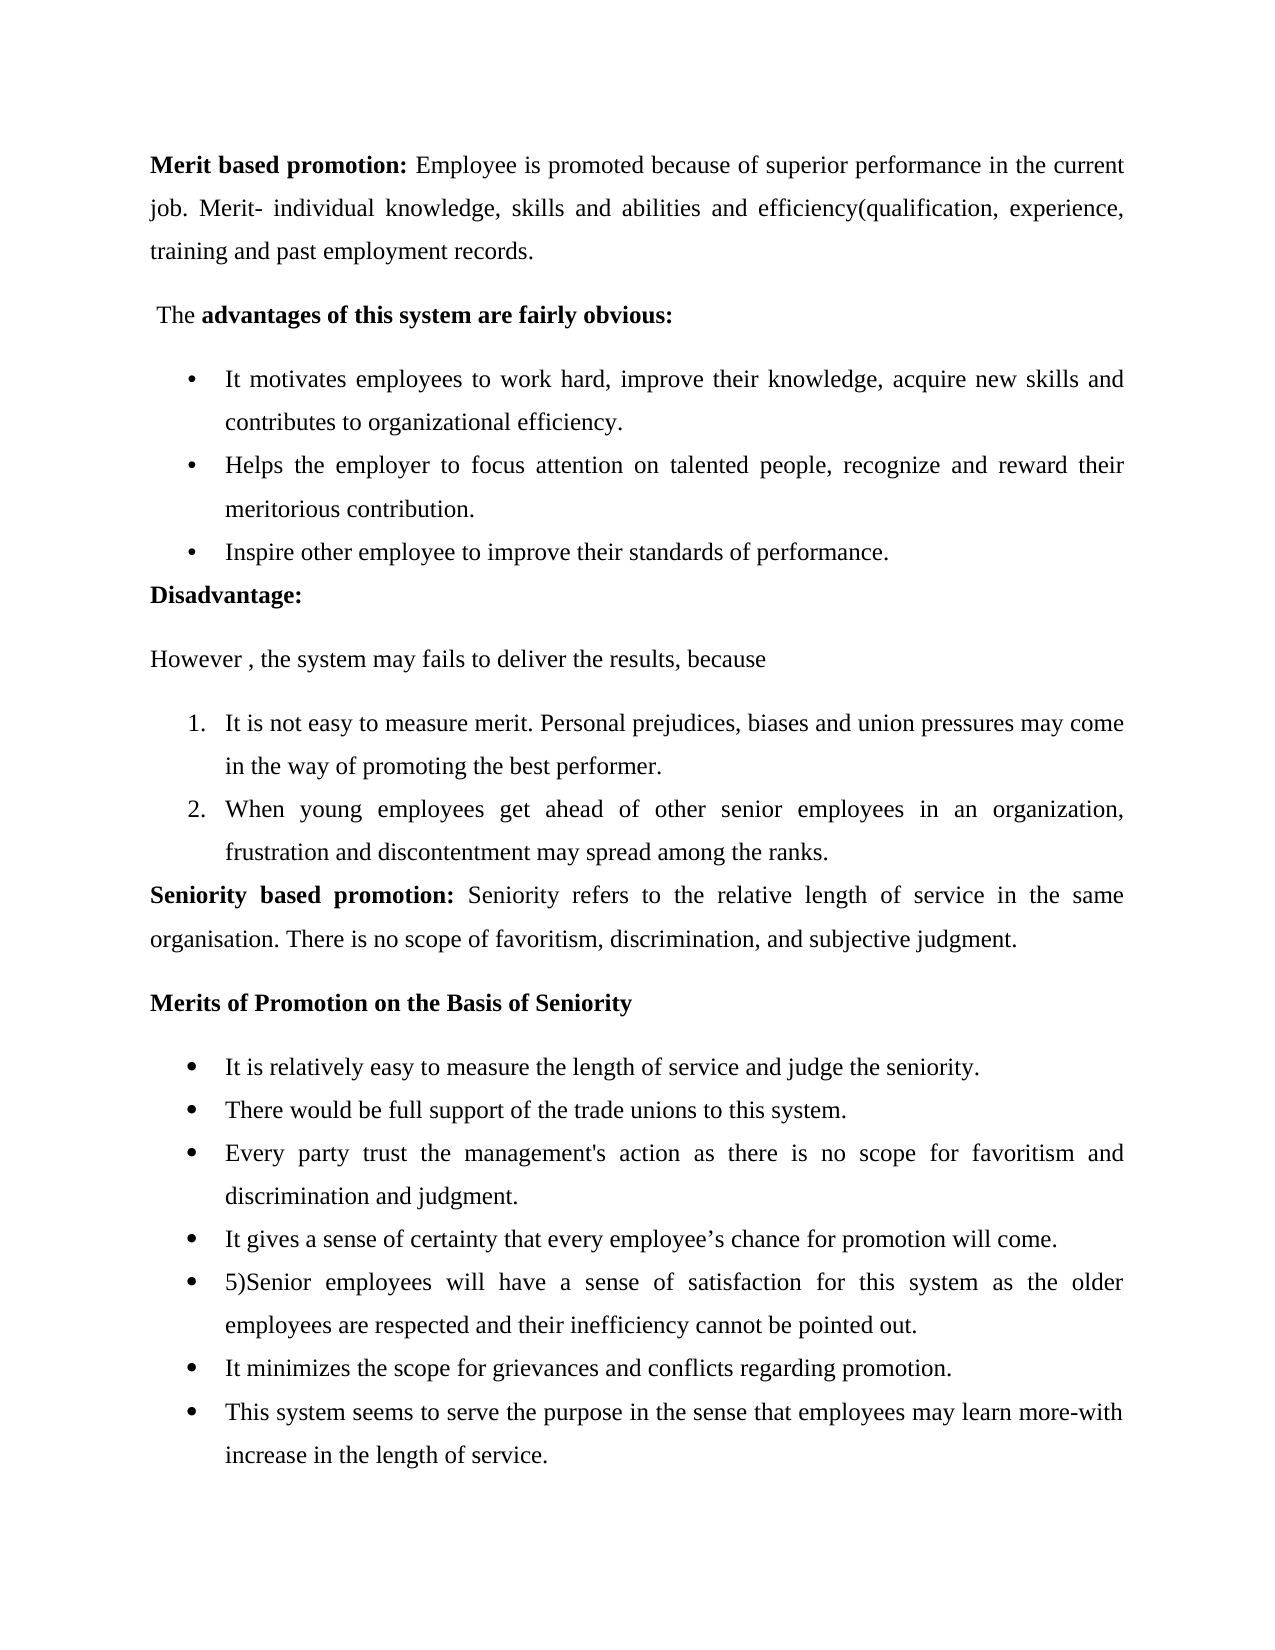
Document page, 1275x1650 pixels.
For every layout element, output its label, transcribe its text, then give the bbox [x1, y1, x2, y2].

list There would be full support of the trade unions to this system. [187, 1095, 1125, 1123]
text Merits of Promotion on the Basis of Seniority [150, 988, 1125, 1016]
text Disadvantage: [150, 580, 1125, 609]
list It is relatively easy to measure the length of service and judge the seniority. [187, 1052, 1125, 1080]
list Inspire other employee to improve their standards of performance. [187, 537, 1125, 566]
text The advantages of this system are fairly obvious: [150, 300, 1125, 329]
list It motivates employees to work hard, improve their knowledge, acquire new skills and contributes to organizational efficiency. [187, 364, 1125, 436]
list It minimizes the scope for grievances and conflicts regarding promotion. [187, 1353, 1125, 1382]
list It is not easy to measure merit. Personal prejudices, biases and union pressures may come in the way of promoting the best performer. [187, 708, 1125, 780]
text Merit based promotion: Employee is promoted because of superior performance in the current job. Merit- individual knowledge, skills and abilities and efficiency(qualification, experience, training and past employment records. [150, 150, 1125, 265]
text Seniority based promotion: Seniority refers to the relative length of service in the same organisation. There is no scope of favoritism, discrimination, and subjective judgment. [150, 881, 1125, 952]
list 5)Senior employees will have a sense of satisfaction for this system as the older employees are respected and their inefficiency cannot be pointed out. [187, 1267, 1125, 1339]
text However , the system may fails to deliver the results, because [150, 644, 1125, 673]
list When young employees get ahead of other senior employees in an organization, frustration and discontentment may spread among the ranks. [187, 794, 1125, 866]
list It gives a sense of certainty that every employee’s chance for promotion will come. [187, 1224, 1125, 1253]
list Helps the employer to focus attention on talented people, recognize and reward their meritorious contribution. [187, 451, 1125, 522]
list Every party trust the management's action as there is no scope for favoritism and discrimination and judgment. [187, 1138, 1125, 1210]
list This system seems to serve the purpose in the sense that employees may learn more-with increase in the length of service. [187, 1397, 1125, 1468]
